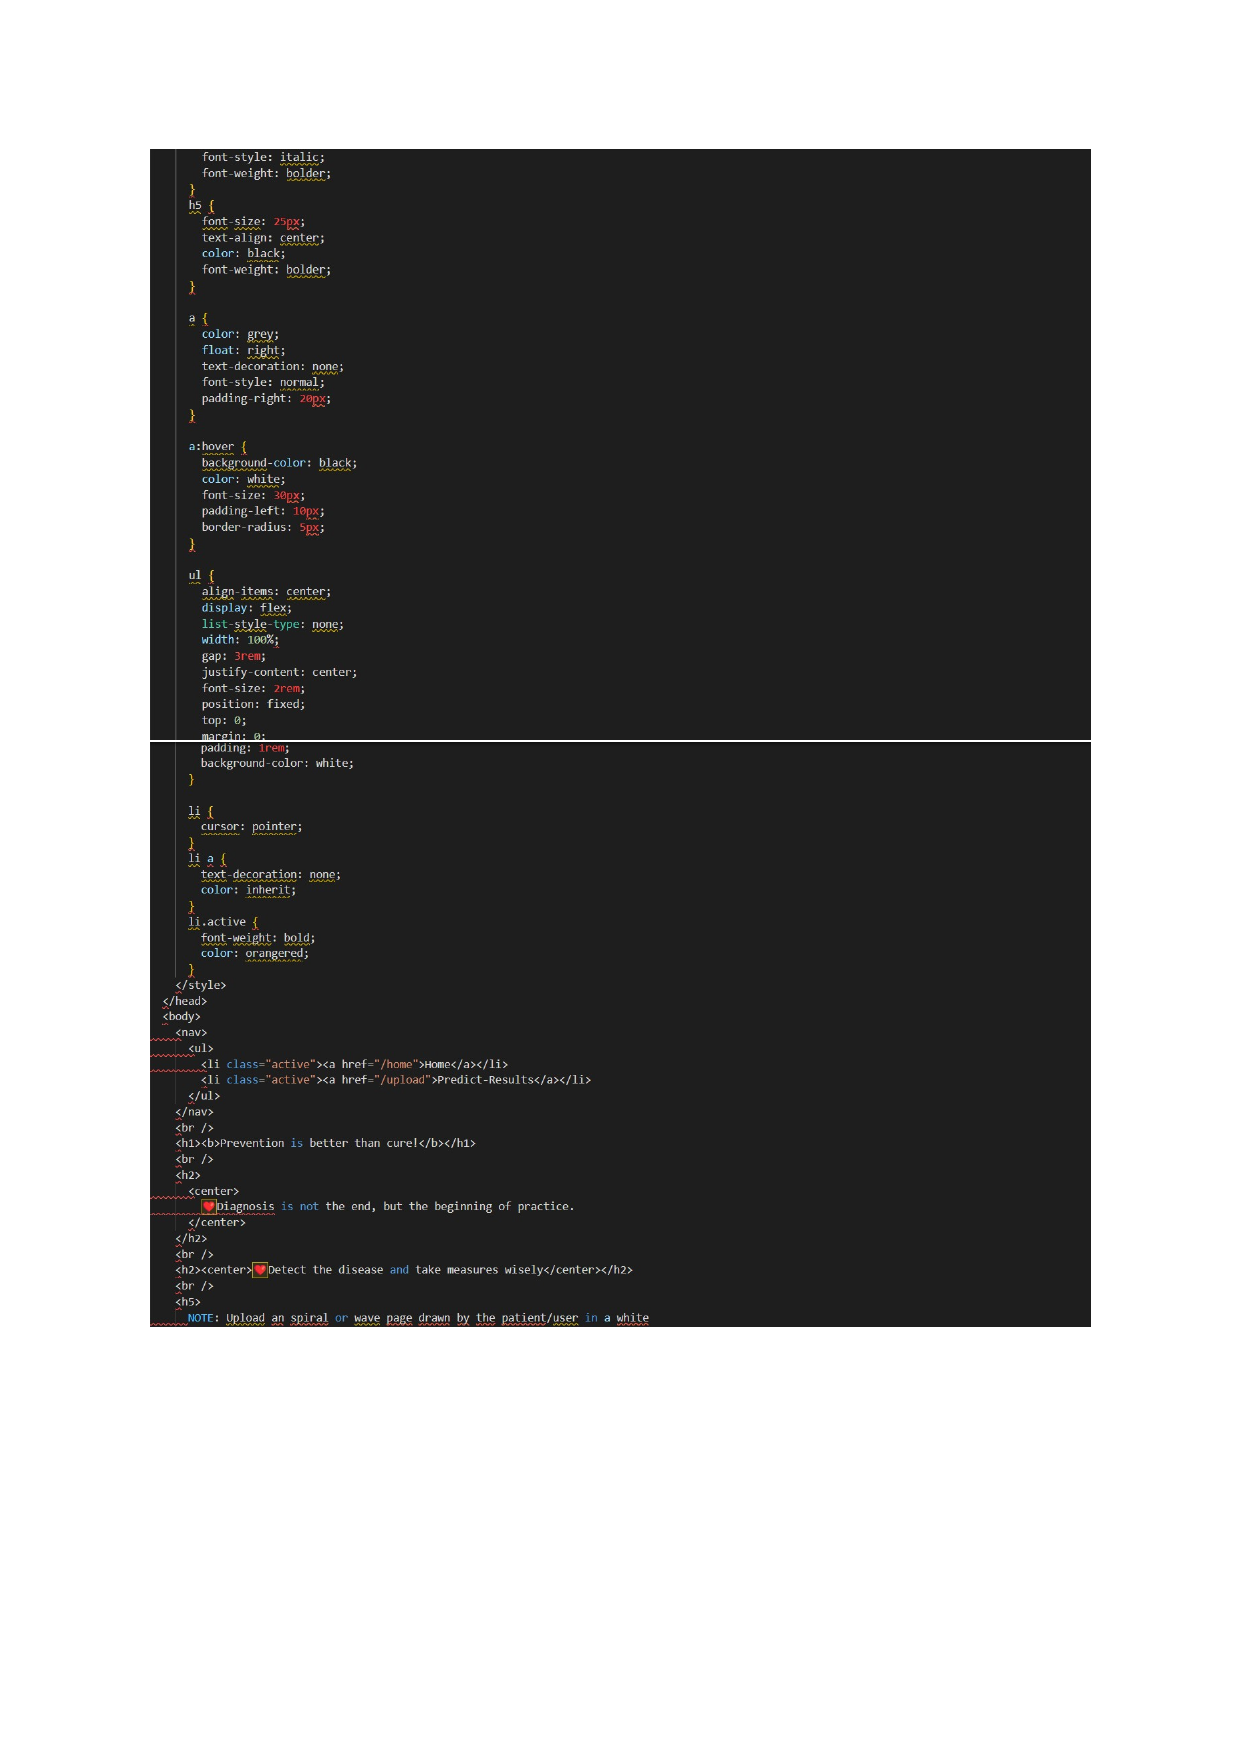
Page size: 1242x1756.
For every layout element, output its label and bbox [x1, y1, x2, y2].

picture [150, 742, 1091, 1327]
picture [150, 149, 1091, 740]
